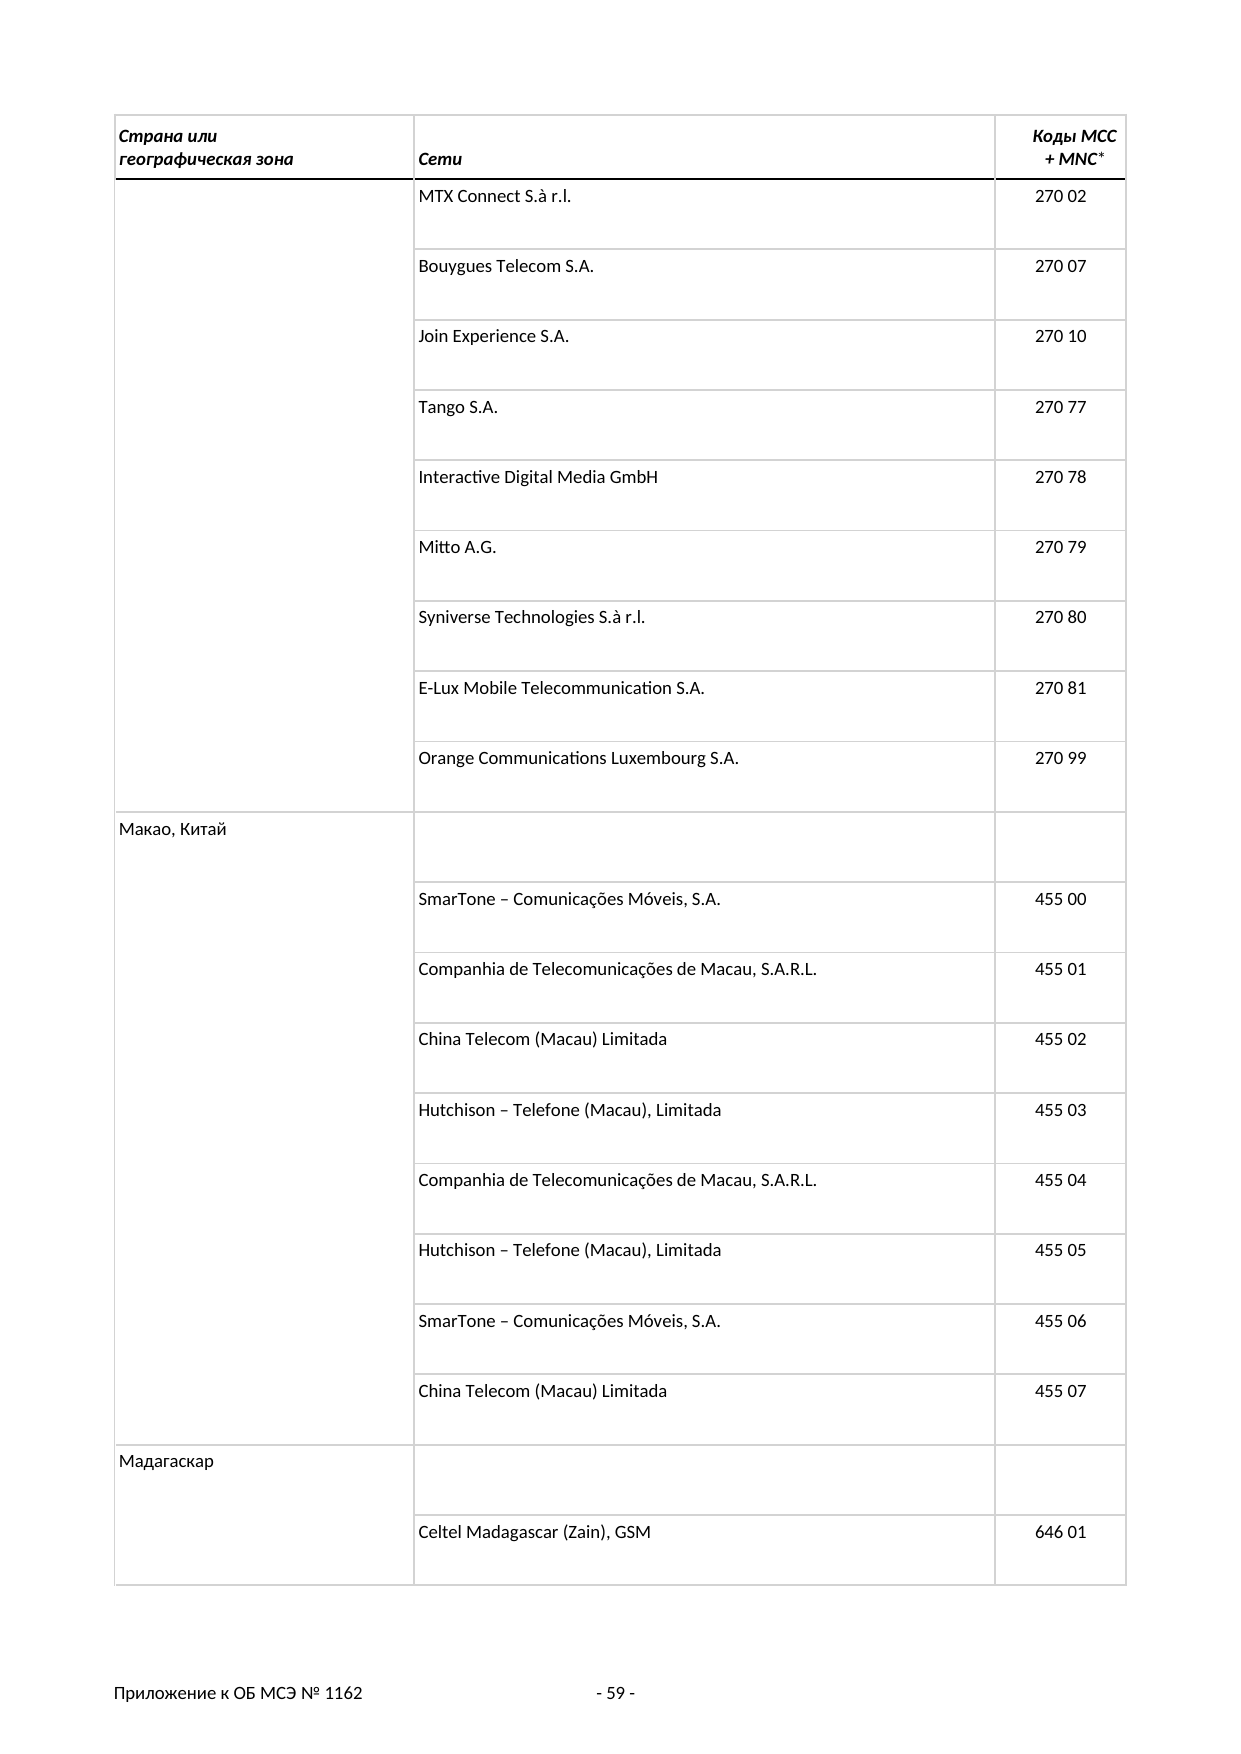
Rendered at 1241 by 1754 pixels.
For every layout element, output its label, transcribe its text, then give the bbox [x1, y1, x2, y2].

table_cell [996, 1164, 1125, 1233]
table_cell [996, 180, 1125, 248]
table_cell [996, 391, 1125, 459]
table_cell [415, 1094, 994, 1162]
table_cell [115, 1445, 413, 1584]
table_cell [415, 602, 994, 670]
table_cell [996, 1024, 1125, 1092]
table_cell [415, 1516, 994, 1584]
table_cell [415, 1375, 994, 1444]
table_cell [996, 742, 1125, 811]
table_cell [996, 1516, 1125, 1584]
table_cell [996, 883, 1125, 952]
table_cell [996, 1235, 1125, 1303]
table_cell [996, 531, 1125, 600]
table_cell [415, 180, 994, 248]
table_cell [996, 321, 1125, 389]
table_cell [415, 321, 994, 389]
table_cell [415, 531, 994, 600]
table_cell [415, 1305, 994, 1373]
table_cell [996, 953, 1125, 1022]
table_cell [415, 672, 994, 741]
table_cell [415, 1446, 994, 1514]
table_header Коды MCC + MNC* [996, 116, 1125, 178]
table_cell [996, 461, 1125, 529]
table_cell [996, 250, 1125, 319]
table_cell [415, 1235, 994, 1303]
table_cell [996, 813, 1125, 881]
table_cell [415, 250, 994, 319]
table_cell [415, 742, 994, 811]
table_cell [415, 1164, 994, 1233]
table_header Сети [415, 116, 994, 178]
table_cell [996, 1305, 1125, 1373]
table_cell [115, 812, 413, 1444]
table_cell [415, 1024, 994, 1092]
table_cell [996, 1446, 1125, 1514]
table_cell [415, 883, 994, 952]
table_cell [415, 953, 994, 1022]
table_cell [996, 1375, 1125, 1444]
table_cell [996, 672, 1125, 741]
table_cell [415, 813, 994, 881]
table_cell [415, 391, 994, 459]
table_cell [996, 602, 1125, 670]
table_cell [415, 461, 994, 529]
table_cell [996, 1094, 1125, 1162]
table_header Страна или географическая зона [116, 116, 413, 178]
